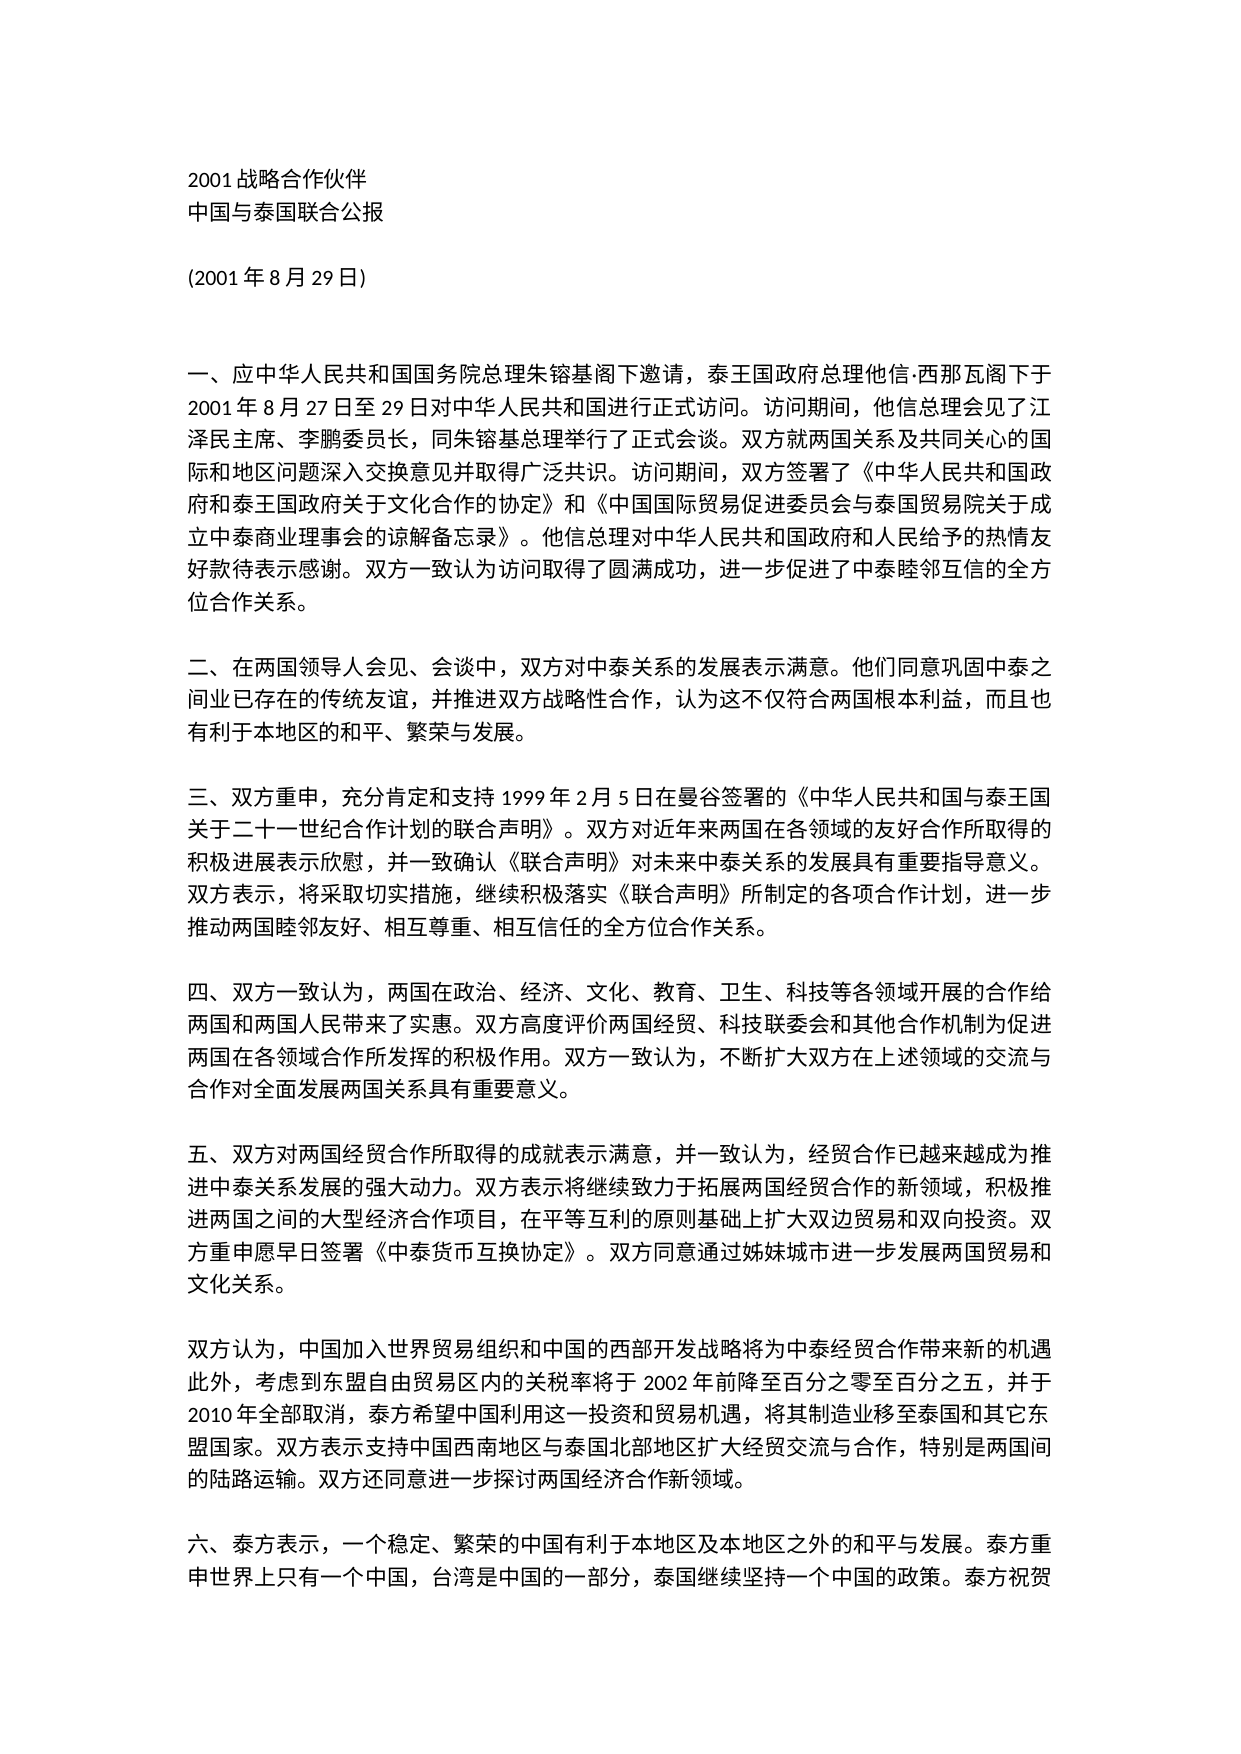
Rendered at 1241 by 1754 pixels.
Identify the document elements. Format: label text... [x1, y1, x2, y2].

text (2001年8月29日) [187, 259, 1053, 292]
text 2001战略合作伙伴 [187, 162, 1053, 194]
text 双方认为，中国加入世界贸易组织和中国的西部开发战略将为中泰经贸合作带来新的机遇。此外，考虑到东盟自由贸易区内的关税率将于2002年前降至百分之零至百分之五，并于2010年全部取消，泰方希望中国利用这一投资和贸易机遇，将其制造业移至泰国和其它东盟国家。双方表示支持中国西南地区与泰国北部地区扩大经贸交流与合作，特别是两国间的陆路运输。双方还同意进一步探讨两国经济合作新领域。 [187, 1332, 1053, 1494]
text 四、双方一致认为，两国在政治、经济、文化、教育、卫生、科技等各领域开展的合作给两国和两国人民带来了实惠。双方高度评价两国经贸、科技联委会和其他合作机制为促进两国在各领域合作所发挥的积极作用。双方一致认为，不断扩大双方在上述领域的交流与合作对全面发展两国关系具有重要意义。 [187, 974, 1053, 1104]
text 五、双方对两国经贸合作所取得的成就表示满意，并一致认为，经贸合作已越来越成为推进中泰关系发展的强大动力。双方表示将继续致力于拓展两国经贸合作的新领域，积极推进两国之间的大型经济合作项目，在平等互利的原则基础上扩大双边贸易和双向投资。双方重申愿早日签署《中泰货币互换协定》。双方同意通过姊妹城市进一步发展两国贸易和文化关系。 [187, 1137, 1053, 1299]
text 一、应中华人民共和国国务院总理朱镕基阁下邀请，泰王国政府总理他信·西那瓦阁下于2001年8月27日至29日对中华人民共和国进行正式访问。访问期间，他信总理会见了江泽民主席、李鹏委员长，同朱镕基总理举行了正式会谈。双方就两国关系及共同关心的国际和地区问题深入交换意见并取得广泛共识。访问期间，双方签署了《中华人民共和国政府和泰王国政府关于文化合作的协定》和《中国国际贸易促进委员会与泰国贸易院关于成立中泰商业理事会的谅解备忘录》。他信总理对中华人民共和国政府和人民给予的热情友好款待表示感谢。双方一致认为访问取得了圆满成功，进一步促进了中泰睦邻互信的全方位合作关系。 [187, 357, 1053, 617]
text 中国与泰国联合公报 [187, 194, 1053, 227]
text 二、在两国领导人会见、会谈中，双方对中泰关系的发展表示满意。他们同意巩固中泰之间业已存在的传统友谊，并推进双方战略性合作，认为这不仅符合两国根本利益，而且也有利于本地区的和平、繁荣与发展。 [187, 649, 1053, 747]
text 三、双方重申，充分肯定和支持1999年2月5日在曼谷签署的《中华人民共和国与泰王国关于二十一世纪合作计划的联合声明》。双方对近年来两国在各领域的友好合作所取得的积极进展表示欣慰，并一致确认《联合声明》对未来中泰关系的发展具有重要指导意义。双方表示，将采取切实措施，继续积极落实《联合声明》所制定的各项合作计划，进一步推动两国睦邻友好、相互尊重、相互信任的全方位合作关系。 [187, 779, 1053, 942]
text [187, 1527, 1053, 1592]
